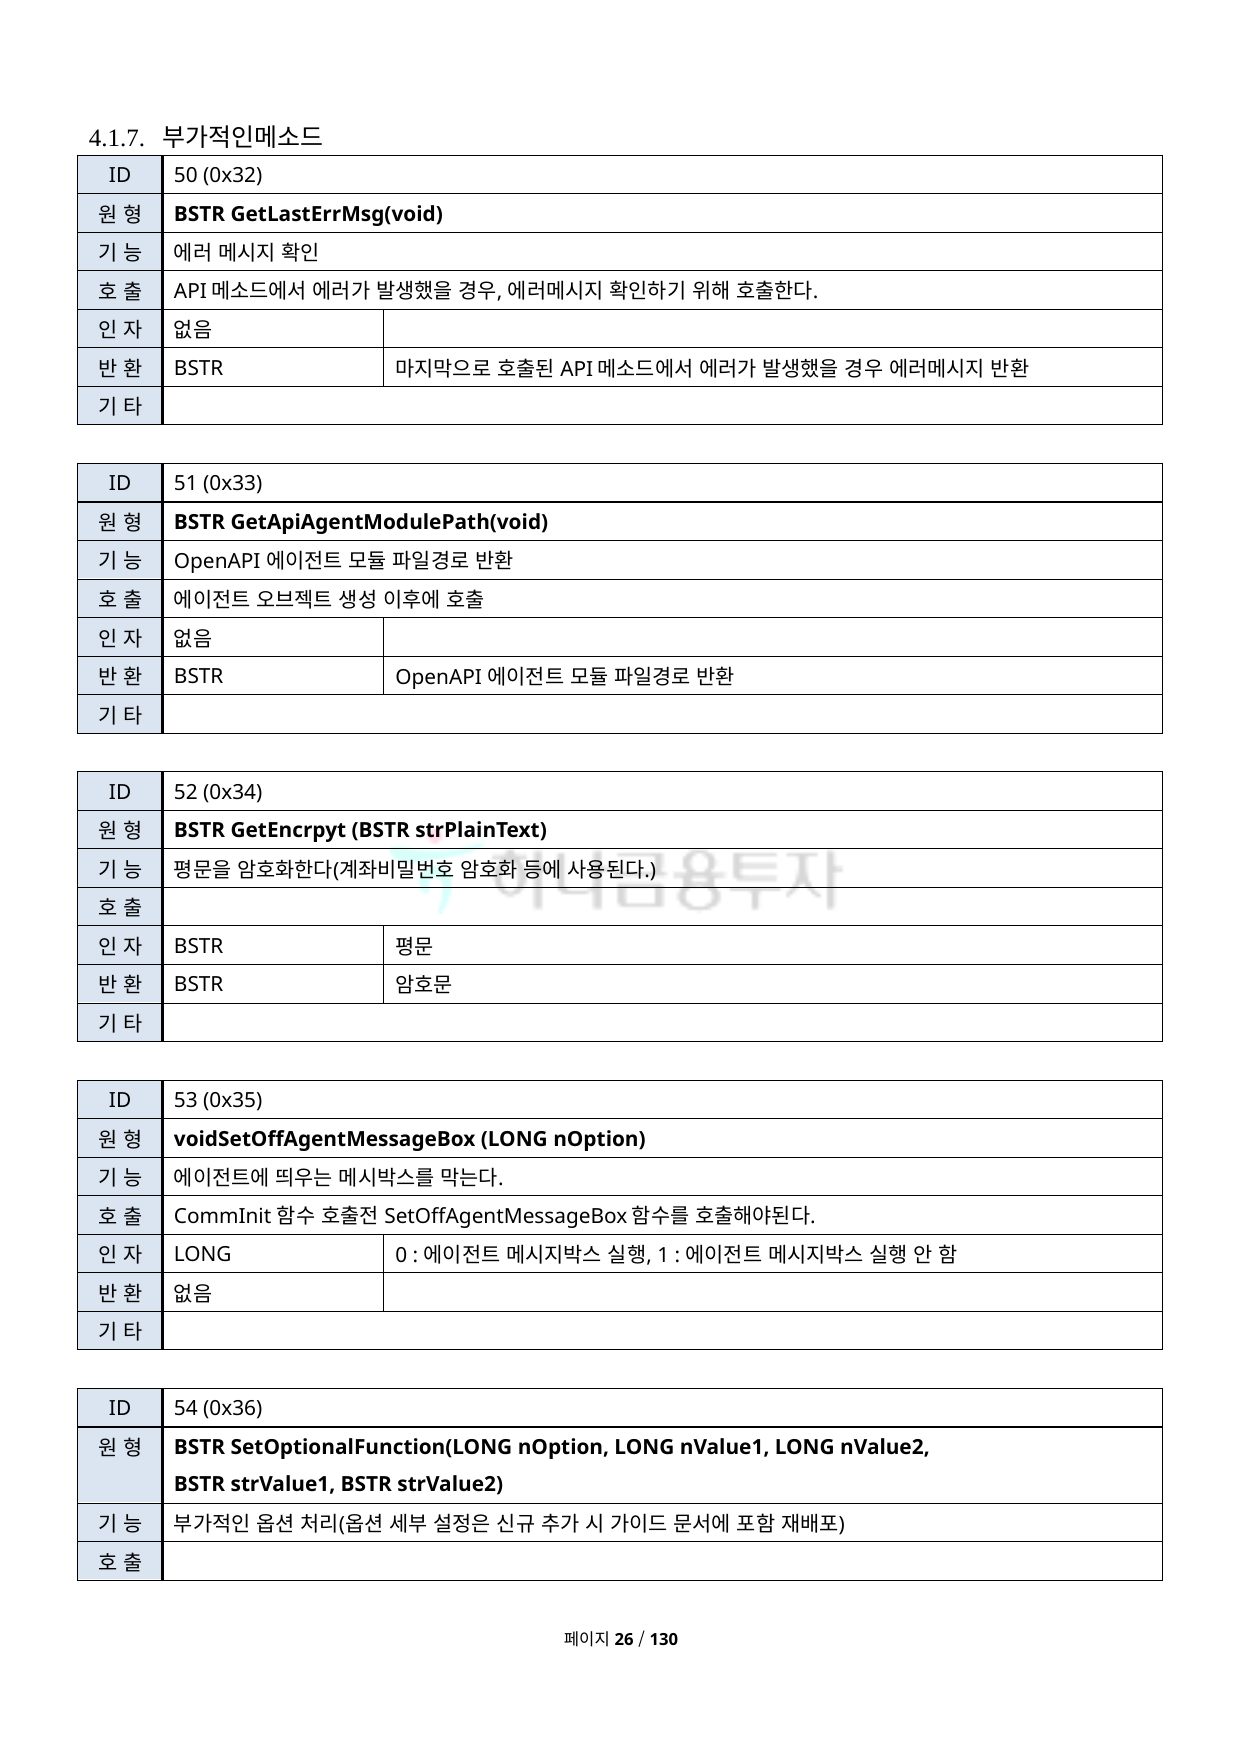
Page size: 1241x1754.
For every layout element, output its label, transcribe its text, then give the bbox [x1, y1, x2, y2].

table_cell 없음 [164, 310, 383, 347]
table_cell BSTR GetLastErrMsg(void) [164, 194, 1162, 232]
subtitle 부가적인메소드 [89, 117, 1152, 154]
table_cell [384, 1273, 1162, 1311]
table_cell 원 형 [78, 811, 161, 848]
table_cell 인 자 [78, 310, 161, 347]
table_cell [164, 1004, 1162, 1041]
table_cell voidSetOffAgentMessageBox (LONG nOption) [164, 1119, 1162, 1157]
table_header 54 (0x36) [164, 1389, 1162, 1426]
table_cell 호 출 [78, 888, 161, 925]
table_cell 평문을 암호화한다(계좌비밀번호 암호화 등에 사용된다.) [164, 849, 1162, 887]
table_header 53 (0x35) [164, 1081, 1162, 1118]
table_cell 호 출 [78, 580, 161, 617]
table_cell 없음 [164, 618, 383, 656]
table_cell 원 형 [78, 194, 161, 232]
table_cell 원 형 [78, 1119, 161, 1157]
table_cell LONG [164, 1235, 383, 1272]
table_cell OpenAPI 에이전트 모듈 파일경로 반환 [164, 541, 1162, 578]
table_cell 인 자 [78, 618, 161, 656]
table_cell 호 출 [78, 271, 161, 309]
table_cell BSTR GetEncrpyt (BSTR strPlainText) [164, 811, 1162, 848]
table_cell [384, 618, 1162, 656]
table_cell 기 타 [78, 387, 161, 424]
table_cell 반 환 [78, 965, 161, 1002]
table_cell 에이전트 오브젝트 생성 이후에 호출 [164, 580, 1162, 617]
table_cell OpenAPI 에이전트 모듈 파일경로 반환 [384, 657, 1162, 694]
table_cell 마지막으로 호출된 API메소드에서 에러가 발생했을 경우 에러메시지 반환 [384, 348, 1162, 386]
table_cell 기 능 [78, 1504, 161, 1541]
table_cell 부가적인 옵션 처리(옵션 세부 설정은 신규 추가 시 가이드 문서에 포함 재배포) [164, 1504, 1162, 1541]
table_cell 반 환 [78, 1273, 161, 1311]
table_cell 원 형 [78, 1428, 161, 1502]
table_cell 에러 메시지 확인 [164, 233, 1162, 270]
table_cell 반 환 [78, 348, 161, 386]
table_cell 없음 [164, 1273, 383, 1311]
table_cell [164, 1542, 1162, 1579]
table_header 52 (0x34) [164, 772, 1162, 810]
table_cell 호 출 [78, 1542, 161, 1579]
table_header ID [78, 464, 161, 501]
table_cell [164, 387, 1162, 424]
table_cell BSTR GetApiAgentModulePath(void) [164, 503, 1162, 540]
table_cell 평문 [384, 926, 1162, 964]
table_cell 암호문 [384, 965, 1162, 1002]
table_cell 기 타 [78, 1004, 161, 1041]
table_cell 인 자 [78, 1235, 161, 1272]
table_header 50 (0x32) [164, 156, 1162, 193]
table_cell 기 능 [78, 541, 161, 578]
table_cell [164, 1312, 1162, 1349]
table_cell 기 능 [78, 849, 161, 887]
table_cell API메소드에서 에러가 발생했을 경우, 에러메시지 확인하기 위해 호출한다. [164, 271, 1162, 309]
table_cell CommInit 함수 호출전 SetOffAgentMessageBox함수를 호출해야된다. [164, 1196, 1162, 1234]
table_cell 기 타 [78, 695, 161, 733]
table_cell 에이전트에 띄우는 메시박스를 막는다. [164, 1158, 1162, 1195]
table_header ID [78, 772, 161, 810]
table_cell [164, 888, 1162, 925]
table_cell 인 자 [78, 926, 161, 964]
table_cell BSTR [164, 926, 383, 964]
table_cell BSTR [164, 965, 383, 1002]
table_header ID [78, 156, 161, 193]
table_cell BSTR SetOptionalFunction(LONG nOption, LONG nValue1, LONG nValue2, BSTR strValue1, BSTR strValue2) [164, 1428, 1162, 1502]
table_cell 원 형 [78, 503, 161, 540]
table_cell 반 환 [78, 657, 161, 694]
table_header ID [78, 1081, 161, 1118]
table_header 51 (0x33) [164, 464, 1162, 501]
table_cell 기 타 [78, 1312, 161, 1349]
table_cell BSTR [164, 657, 383, 694]
table_cell 호 출 [78, 1196, 161, 1234]
table_cell 기 능 [78, 1158, 161, 1195]
table_header ID [78, 1389, 161, 1426]
table_cell 기 능 [78, 233, 161, 270]
table_cell 0 : 에이전트 메시지박스 실행, 1 : 에이전트 메시지박스 실행 안 함 [384, 1235, 1162, 1272]
table_cell BSTR [164, 348, 383, 386]
table_cell [164, 695, 1162, 733]
table_cell [384, 310, 1162, 347]
